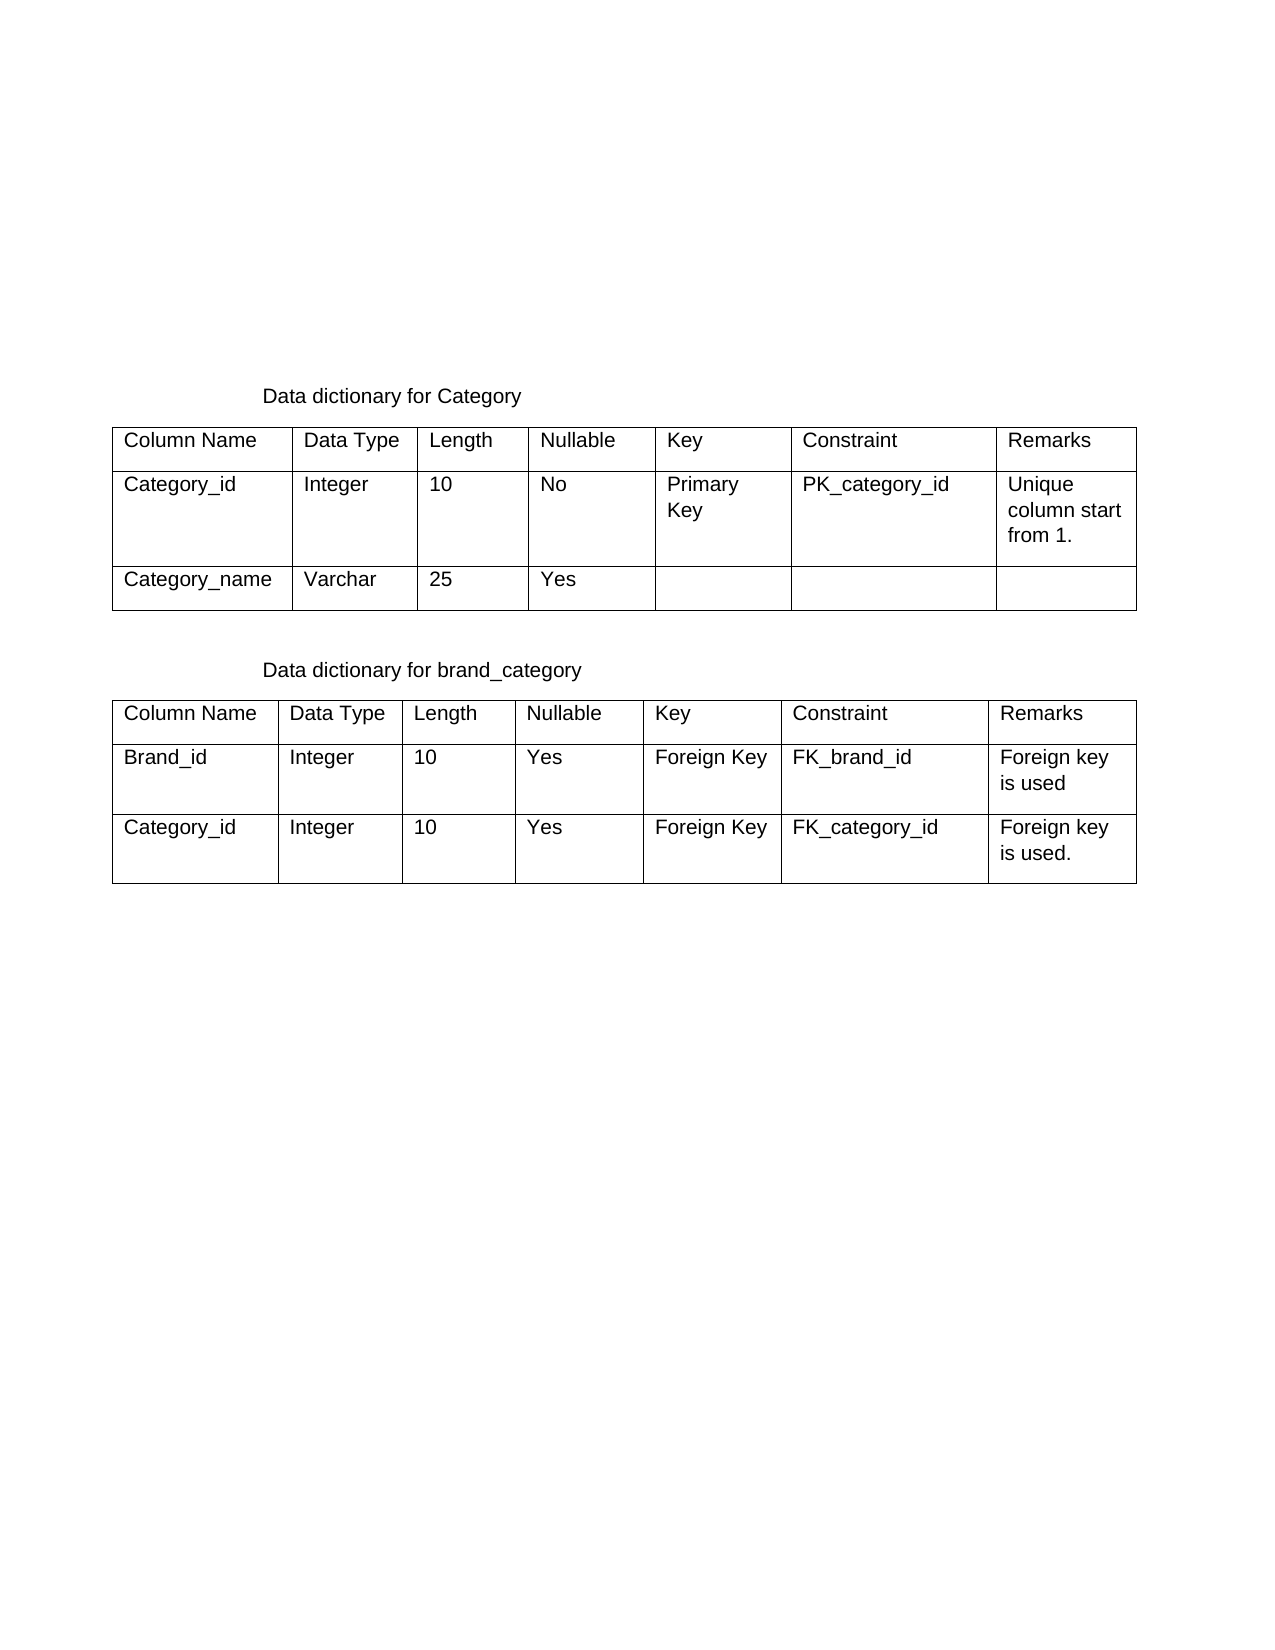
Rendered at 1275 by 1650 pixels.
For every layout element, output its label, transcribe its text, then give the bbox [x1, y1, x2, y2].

table_header Data Type [279, 701, 402, 744]
table_cell No [529, 472, 655, 566]
list Data dictionary for brand_category [262, 658, 1125, 682]
table_header Key [644, 701, 781, 744]
table_cell Unique column start from 1. [997, 472, 1136, 566]
table_header Column Name [113, 701, 278, 744]
table_cell Integer [279, 745, 402, 813]
table_cell FK_brand_id [782, 745, 988, 813]
table_cell 10 [418, 472, 528, 566]
table_cell Category_id [113, 472, 292, 566]
table_header Column Name [113, 428, 292, 471]
table_header Nullable [529, 428, 655, 471]
table_cell Integer [279, 815, 402, 883]
table_cell [997, 567, 1136, 610]
table_cell 25 [418, 567, 528, 610]
table_header Constraint [792, 428, 996, 471]
table_header Constraint [782, 701, 988, 744]
table_header Remarks [989, 701, 1136, 744]
table_cell Foreign Key [644, 745, 781, 813]
table_header Data Type [293, 428, 417, 471]
table_header Nullable [516, 701, 643, 744]
table_cell Category_id [113, 815, 278, 883]
table_cell Primary Key [656, 472, 791, 566]
table_cell Foreign key is used [989, 745, 1136, 813]
table_cell [792, 567, 996, 610]
table_cell Category_name [113, 567, 292, 610]
table_cell Integer [293, 472, 417, 566]
table_cell Yes [516, 745, 643, 813]
table_cell Yes [529, 567, 655, 610]
table_cell FK_category_id [782, 815, 988, 883]
table_cell 10 [403, 745, 515, 813]
list Data dictionary for Category [262, 384, 1125, 408]
table_cell Brand_id [113, 745, 278, 813]
table_header Key [656, 428, 791, 471]
table_header Length [403, 701, 515, 744]
table_cell Yes [516, 815, 643, 883]
table_cell Varchar [293, 567, 417, 610]
table_header Remarks [997, 428, 1136, 471]
table_cell [656, 567, 791, 610]
table_cell 10 [403, 815, 515, 883]
table_header Length [418, 428, 528, 471]
table_cell Foreign Key [644, 815, 781, 883]
table_cell PK_category_id [792, 472, 996, 566]
table_cell Foreign key is used. [989, 815, 1136, 883]
